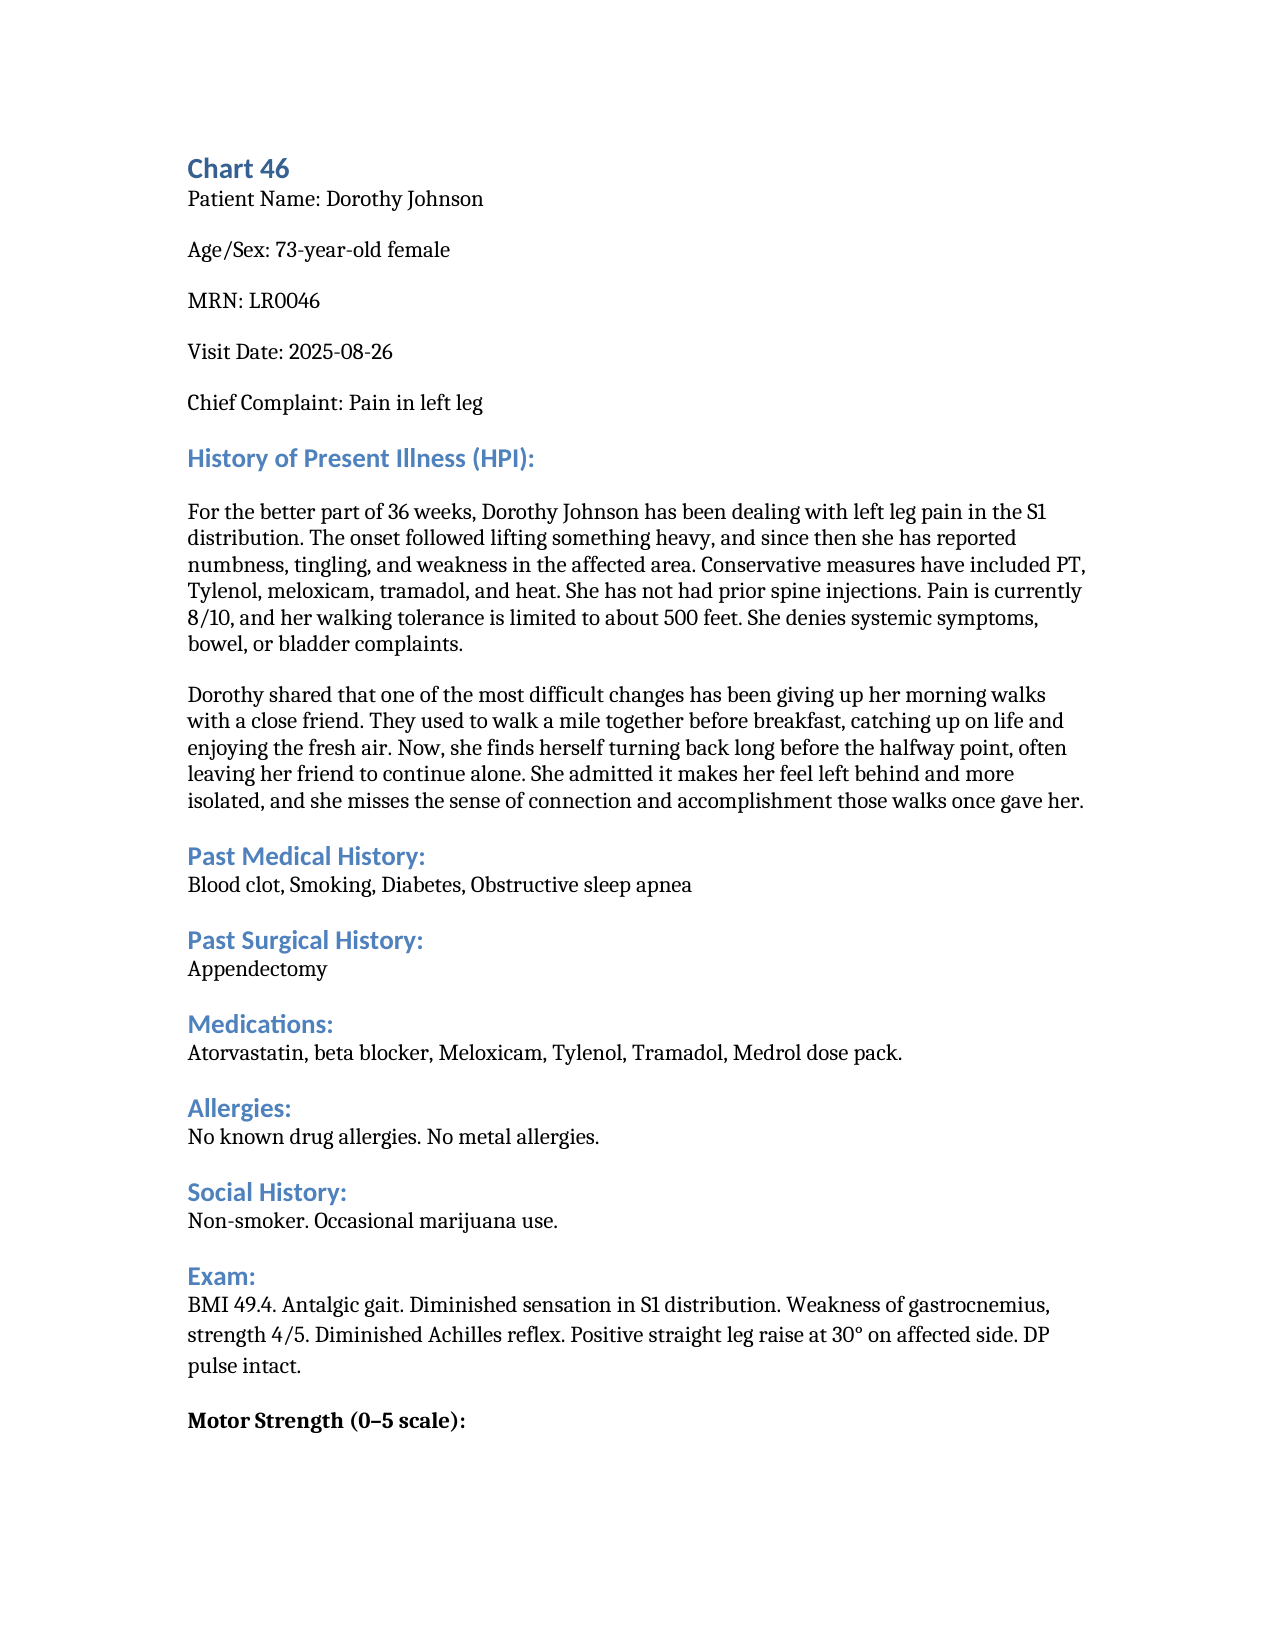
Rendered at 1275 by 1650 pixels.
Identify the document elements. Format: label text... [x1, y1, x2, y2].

subtitle Medications: [187, 1007, 1087, 1040]
text Atorvastatin, beta blocker, Meloxicam, Tylenol, Tramadol, Medrol dose pack. [187, 1040, 1087, 1066]
subtitle History of Present Illness (HPI): [187, 441, 1087, 474]
text Age/Sex: 73-year-old female [187, 237, 1087, 263]
subtitle Social History: [187, 1175, 1087, 1208]
text Non-smoker. Occasional marijuana use. [187, 1208, 1087, 1234]
subtitle Allergies: [187, 1091, 1087, 1124]
text Appendectomy [187, 956, 1087, 982]
subtitle Past Surgical History: [187, 923, 1087, 956]
subtitle Past Medical History: [187, 839, 1087, 872]
text Patient Name: Dorothy Johnson [187, 186, 1087, 212]
text Blood clot, Smoking, Diabetes, Obstructive sleep apnea [187, 872, 1087, 898]
subtitle Chart 46 [187, 150, 1087, 186]
subtitle Exam: [187, 1259, 1087, 1292]
text Motor Strength (0–5 scale): [187, 1408, 1087, 1434]
text BMI 49.4. Antalgic gait. Diminished sensation in S1 distribution. Weakness of gastrocnemius, strength 4/5. Diminished Achilles reflex. Positive straight leg raise at 30° on affected side. DP pulse intact. [187, 1292, 1087, 1379]
text MRN: LR0046 [187, 288, 1087, 314]
text Chief Complaint: Pain in left leg [187, 390, 1087, 416]
text No known drug allergies. No metal allergies. [187, 1124, 1087, 1150]
text Dorothy shared that one of the most difficult changes has been giving up her morning walks with a close friend. They used to walk a mile together before breakfast, catching up on life and enjoying the fresh air. Now, she finds herself turning back long before the halfway point, often leaving her friend to continue alone. She admitted it makes her feel left behind and more isolated, and she misses the sense of connection and accomplishment those walks once gave her. [187, 682, 1087, 814]
text For the better part of 36 weeks, Dorothy Johnson has been dealing with left leg pain in the S1 distribution. The onset followed lifting something heavy, and since then she has reported numbness, tingling, and weakness in the affected area. Conservative measures have included PT, Tylenol, meloxicam, tramadol, and heat. She has not had prior spine injections. Pain is currently 8/10, and her walking tolerance is limited to about 500 feet. She denies systemic symptoms, bowel, or bladder complaints. [187, 499, 1087, 657]
text Visit Date: 2025-08-26 [187, 339, 1087, 365]
